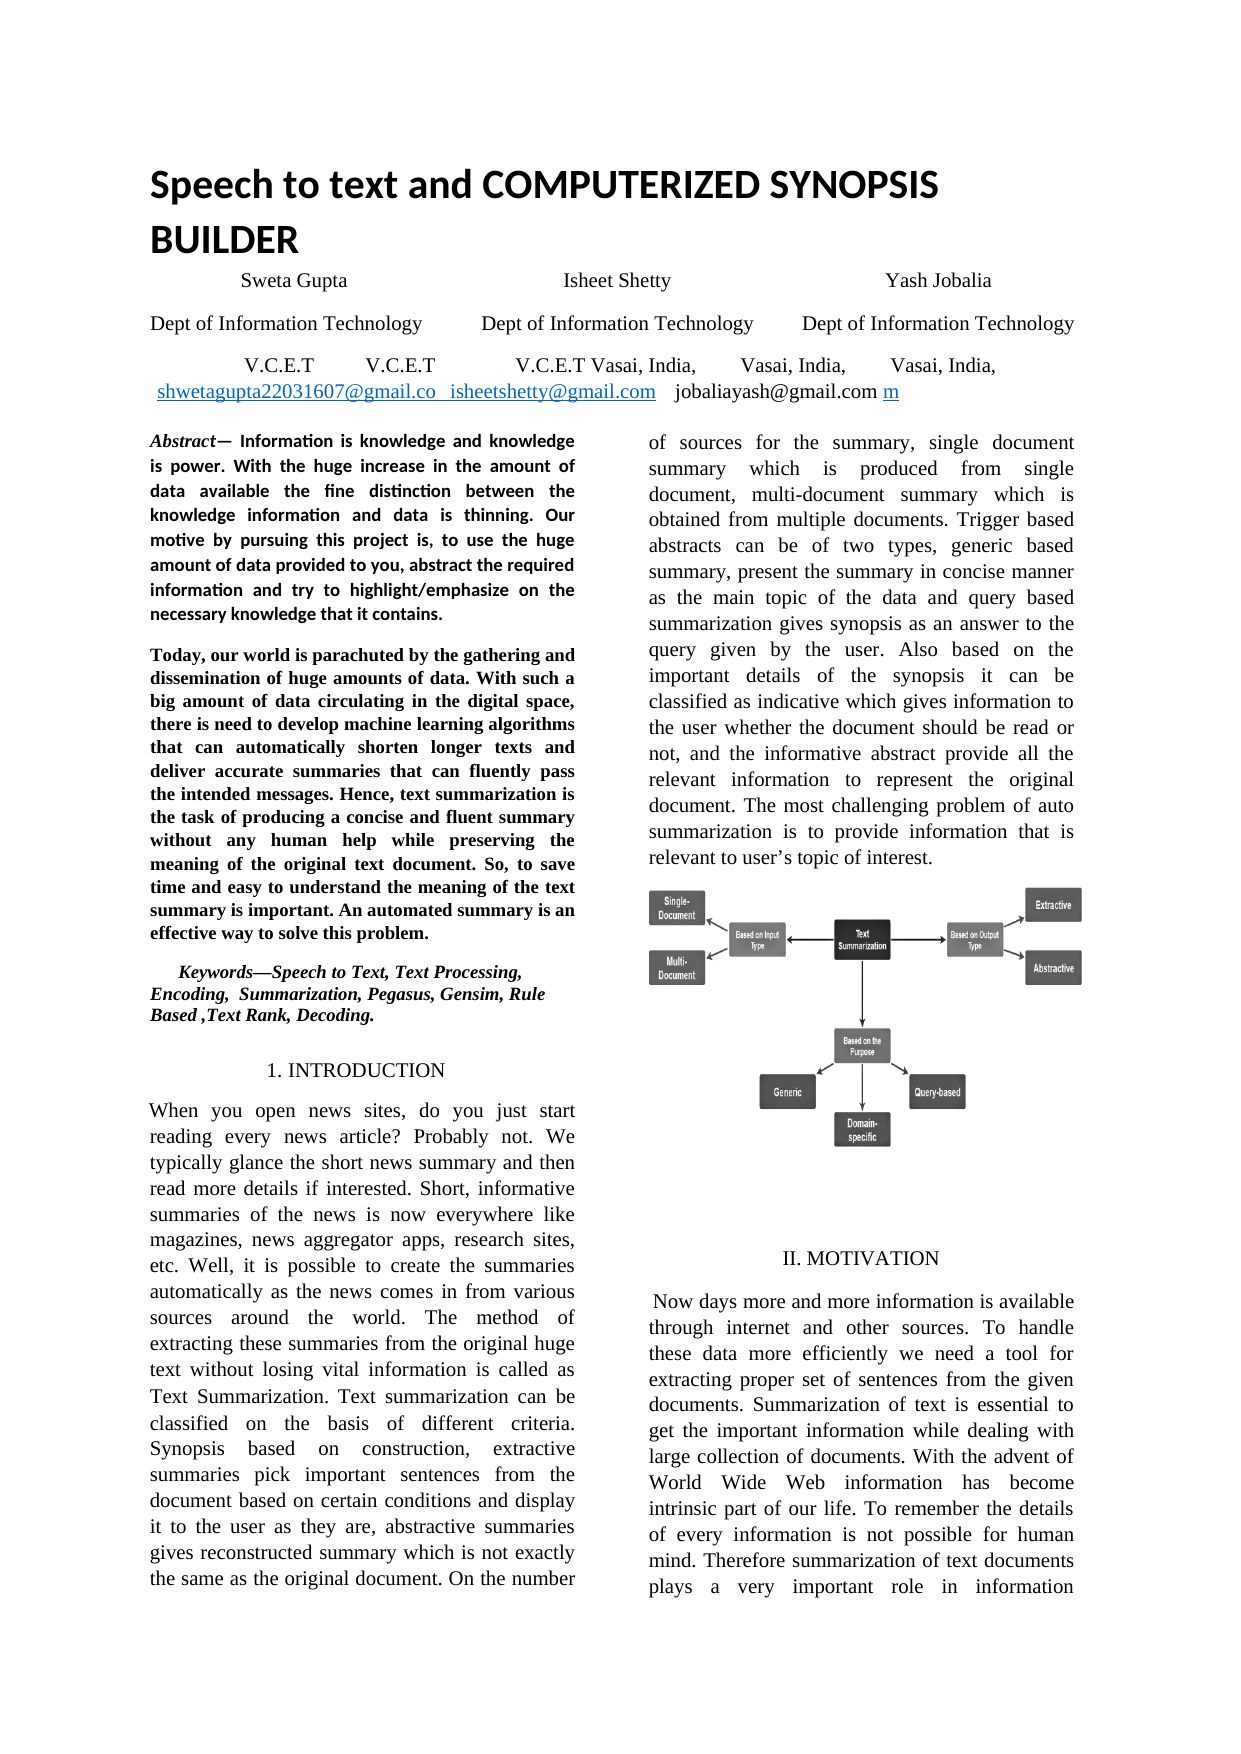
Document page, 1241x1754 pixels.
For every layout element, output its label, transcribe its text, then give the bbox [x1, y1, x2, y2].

text Sweta Gupta Isheet Shetty Yash Jobalia [150, 268, 1079, 292]
text When you open news sites, do you just start reading every news article? Probably not. We typically glance the short news summary and then read more details if interested. Short, informative summaries of the news is now everywhere like magazines, news aggregator apps, research sites, etc. Well, it is possible to create the summaries automatically as the news comes in from various sources around the world. The method of extracting these summaries from the original huge text without losing vital information is called as Text Summarization. Text summarization can be classified on the basis of different criteria. Synopsis based on construction, extractive summaries pick important sentences from the document based on certain conditions and display it to the user as they are, abstractive summaries gives reconstructed summary which is not exactly the same as the original document. On the number of sources for the summary, single document summary which is produced from single document, multi-document summary which is obtained from multiple documents. Trigger based abstracts can be of two types, generic based summary, present the summary in concise manner as the main topic of the data and query based summarization gives synopsis as an answer to the query given by the user. Also based on the important details of the synopsis it can be classified as indicative which gives information to the user whether the document should be read or not, and the informative abstract provide all the relevant information to represent the original document. The most challenging problem of auto summarization is to provide information that is relevant to user’s topic of interest. [647, 429, 1074, 869]
text Keywords—Speech to Text, Text Processing, Encoding, Summarization, Pegasus, Gensim, Rule Based ,Text Rank, Decoding. [150, 962, 581, 1026]
subtitle II. MOTIVATION [678, 1246, 1044, 1270]
text Dept of Information Technology Dept of Information Technology Dept of Information Technology [150, 311, 1079, 335]
text shwetagupta22031607@gmail.co isheetshetty@gmail.com jobaliayash@gmail.com m [157, 379, 1061, 403]
text Today, our world is parachuted by the gathering and dissemination of huge amounts of data. With such a big amount of data circulating in the digital space, there is need to develop machine learning algorithms that can automatically shorten longer texts and deliver accurate summaries that can fluently pass the intended messages. Hence, text summarization is the task of producing a concise and fluent summary without any human help while preserving the meaning of the original text document. So, to save time and easy to understand the meaning of the text summary is important. An automated summary is an effective way to solve this problem. [150, 643, 575, 944]
subtitle 1. INTRODUCTION [179, 1058, 533, 1082]
text Abstract— Information is knowledge and knowledge is power. With the huge increase in the amount of data available the fine distinction between the knowledge information and data is thinning. Our motive by pursuing this project is, to use the huge amount of data provided to you, abstract the required information and try to highlight/emphasize on the necessary knowledge that it contains. [150, 429, 575, 625]
text Speech to text and COMPUTERIZED SYNOPSIS BUILDER [150, 158, 1079, 264]
picture [648, 886, 1082, 1147]
text When you open news sites, do you just start reading every news article? Probably not. We typically glance the short news summary and then read more details if interested. Short, informative summaries of the news is now everywhere like magazines, news aggregator apps, research sites, etc. Well, it is possible to create the summaries automatically as the news comes in from various sources around the world. The method of extracting these summaries from the original huge text without losing vital information is called as Text Summarization. Text summarization can be classified on the basis of different criteria. Synopsis based on construction, extractive summaries pick important sentences from the document based on certain conditions and display it to the user as they are, abstractive summaries gives reconstructed summary which is not exactly the same as the original document. On the number of sources for the summary, single document summary which is produced from single document, multi-document summary which is obtained from multiple documents. Trigger based abstracts can be of two types, generic based summary, present the summary in concise manner as the main topic of the data and query based summarization gives synopsis as an answer to the query given by the user. Also based on the important details of the synopsis it can be classified as indicative which gives information to the user whether the document should be read or not, and the informative abstract provide all the relevant information to represent the original document. The most challenging problem of auto summarization is to provide information that is relevant to user’s topic of interest. [148, 1098, 576, 1590]
subtitle V.C.E.T V.C.E.T V.C.E.T Vasai, India, Vasai, India, Vasai, India, [179, 353, 1061, 377]
